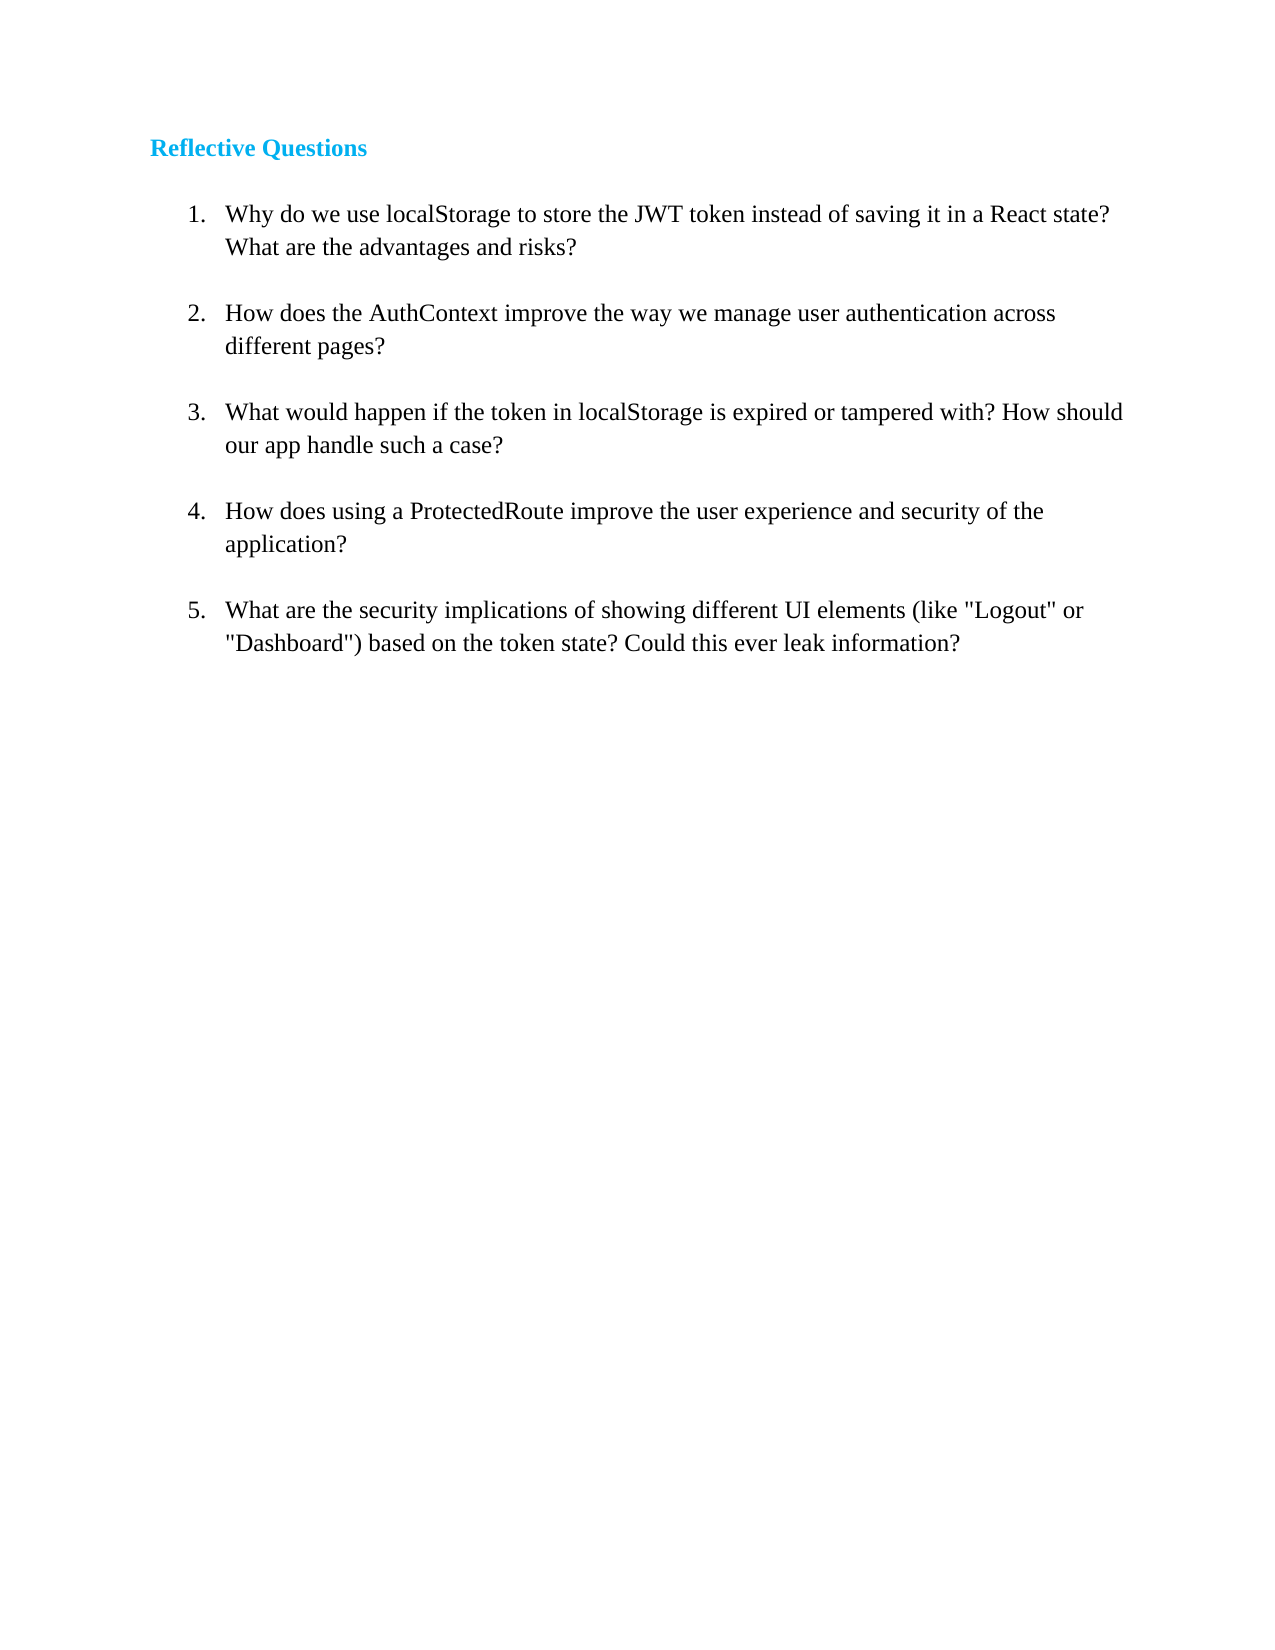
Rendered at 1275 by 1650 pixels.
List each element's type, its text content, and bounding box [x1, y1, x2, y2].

list What are the security implications of showing different UI elements (like "Logout" or "Dashboard") based on the token state? Could this ever leak information? [187, 595, 1125, 657]
text Reflective Questions [150, 133, 1125, 162]
list Why do we use localStorage to store the JWT token instead of saving it in a React state? What are the advantages and risks? [187, 199, 1125, 261]
list What would happen if the token in localStorage is expired or tampered with? How should our app handle such a case? [187, 397, 1125, 459]
list How does using a ProtectedRoute improve the user experience and security of the application? [187, 496, 1125, 558]
list How does the AuthContext improve the way we manage user authentication across different pages? [187, 298, 1125, 360]
